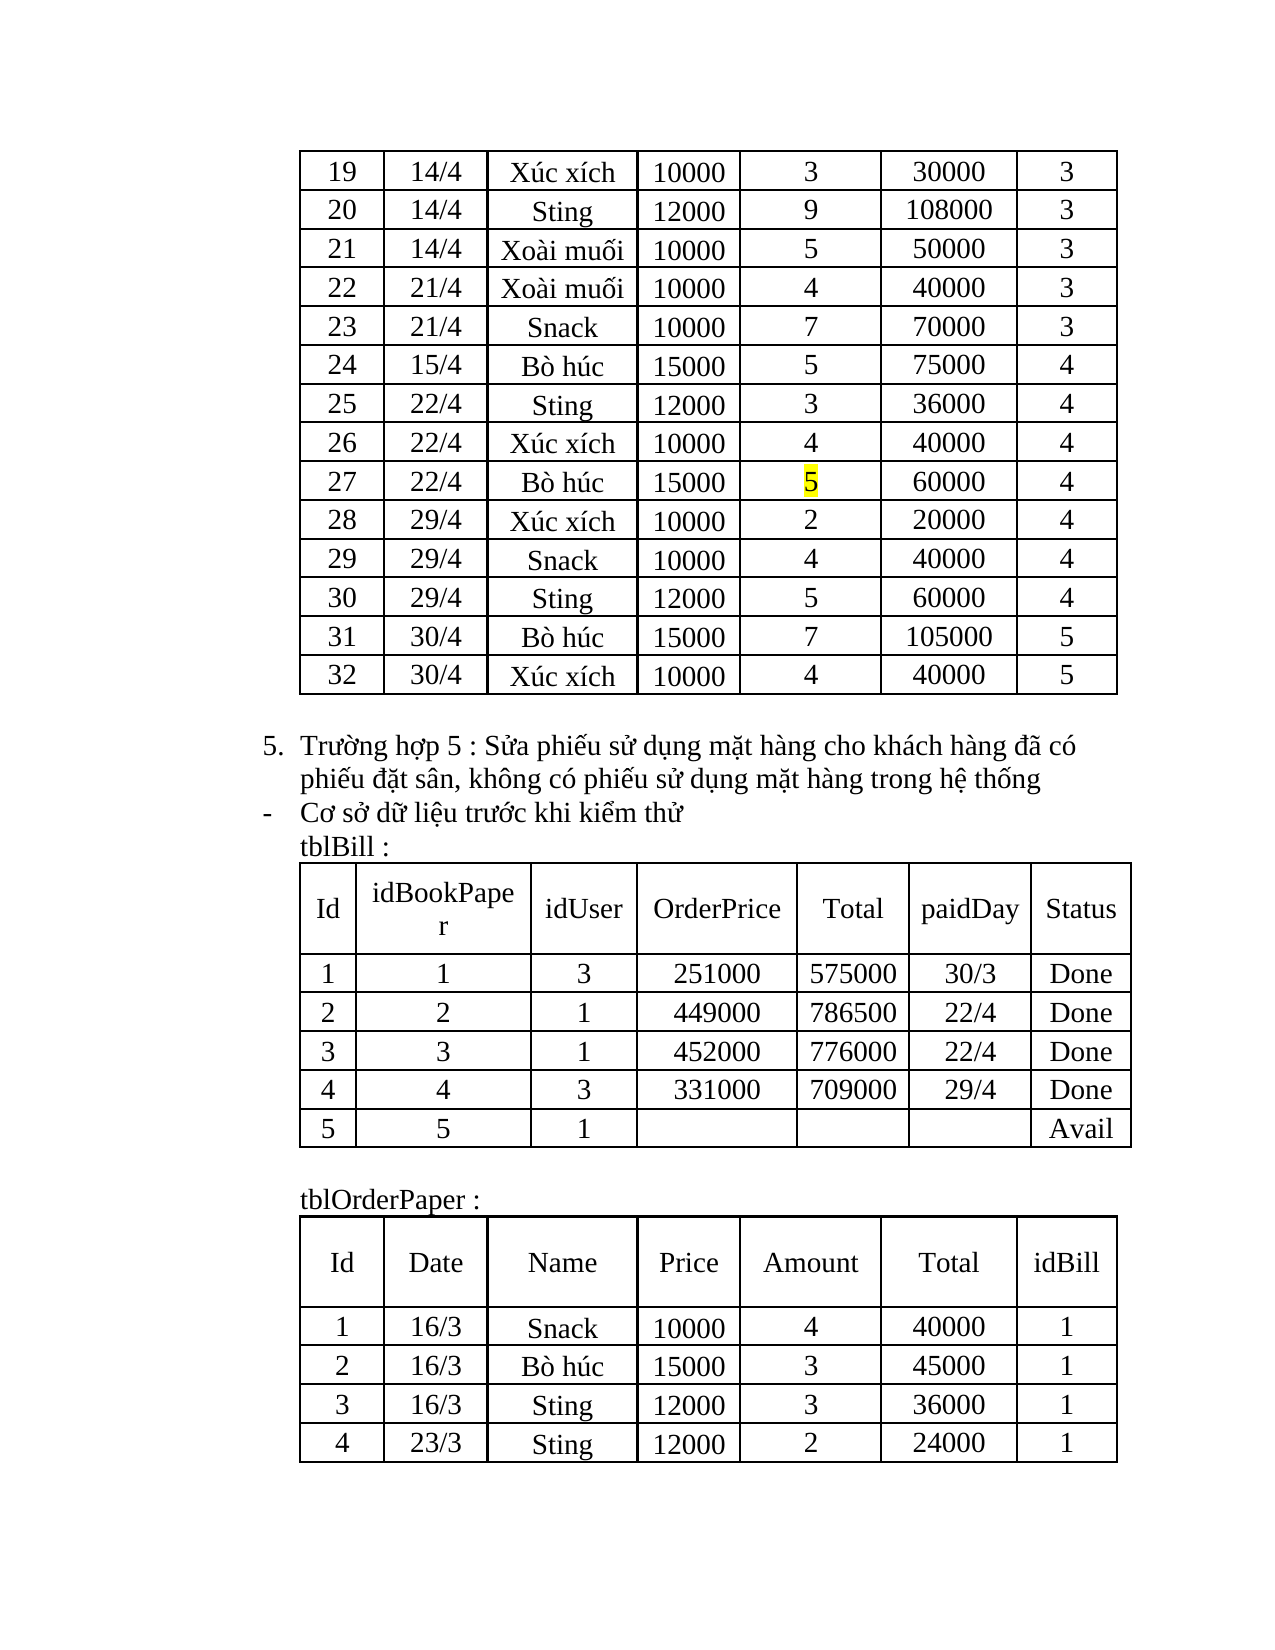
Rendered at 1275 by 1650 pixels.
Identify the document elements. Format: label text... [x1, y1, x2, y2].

table_cell 30/3 [910, 955, 1030, 991]
table_cell Snack [489, 307, 636, 344]
table_cell 24000 [882, 1424, 1016, 1461]
table_cell 22/4 [385, 462, 486, 499]
table_cell 16/3 [385, 1385, 486, 1422]
table_cell 1 [532, 993, 636, 1030]
table_cell 2 [741, 501, 880, 537]
table_cell Xúc xích [489, 656, 636, 692]
table_cell 3 [1018, 307, 1116, 344]
table_cell [910, 1110, 1030, 1146]
table_cell 1 [1018, 1346, 1116, 1383]
table_cell 40000 [882, 540, 1016, 576]
table_cell Snack [489, 1308, 636, 1344]
table_cell 5 [1018, 617, 1116, 654]
table_cell 15000 [639, 617, 739, 654]
table_cell 7 [741, 307, 880, 344]
table_cell 105000 [882, 617, 1016, 654]
table_cell 16/3 [385, 1308, 486, 1344]
table_cell 7 [741, 617, 880, 654]
table_cell 3 [301, 1032, 355, 1069]
table_cell 4 [1018, 346, 1116, 382]
table_header Total [798, 864, 908, 952]
table_cell 2 [301, 1346, 383, 1383]
table_cell 27 [301, 462, 383, 499]
table_cell 14/4 [385, 191, 486, 227]
table_header Status [1032, 864, 1130, 952]
table_cell 5 [301, 1110, 355, 1146]
table_cell 16/3 [385, 1346, 486, 1383]
table_cell Bò húc [489, 462, 636, 499]
table_cell 4 [357, 1071, 530, 1107]
table_cell 3 [741, 1385, 880, 1422]
table_cell 40000 [882, 1308, 1016, 1344]
table_cell [638, 1110, 796, 1146]
table_cell 4 [1018, 423, 1116, 460]
table_cell 3 [357, 1032, 530, 1069]
table_cell Avail [1032, 1110, 1130, 1146]
table_cell 22 [301, 268, 383, 305]
text tblOrderPaper : [300, 1182, 1125, 1215]
table_cell 5 [741, 346, 880, 382]
table_cell 1 [301, 955, 355, 991]
table_cell 26 [301, 423, 383, 460]
table_cell 3 [532, 955, 636, 991]
table_cell 776000 [798, 1032, 908, 1069]
table_cell 5 [357, 1110, 530, 1146]
table_cell 1 [1018, 1308, 1116, 1344]
table_cell 23 [301, 307, 383, 344]
table_cell 36000 [882, 385, 1016, 421]
table_cell 12000 [639, 191, 739, 227]
table_cell 4 [301, 1424, 383, 1461]
table_cell 10000 [639, 307, 739, 344]
table_header idBookPaper [357, 864, 530, 952]
table_cell 4 [741, 1308, 880, 1344]
table_cell 60000 [882, 578, 1016, 615]
table_header Name [489, 1218, 636, 1306]
table_cell 14/4 [385, 230, 486, 266]
table_header idBill [1018, 1218, 1116, 1306]
table_cell 1 [532, 1110, 636, 1146]
table_cell 10000 [639, 152, 739, 189]
table_cell Xoài muối [489, 230, 636, 266]
table_cell Sting [489, 578, 636, 615]
table_cell 12000 [639, 385, 739, 421]
table_cell 30/4 [385, 656, 486, 692]
table_cell 4 [1018, 385, 1116, 421]
table_cell 22/4 [910, 1032, 1030, 1069]
table_header Amount [741, 1218, 880, 1306]
table_cell 5 [741, 578, 880, 615]
table_cell 60000 [882, 462, 1016, 499]
text tblBill : [300, 829, 1125, 862]
table_cell 29/4 [910, 1071, 1030, 1107]
table_cell Snack [489, 540, 636, 576]
table_cell 21/4 [385, 268, 486, 305]
table_cell 12000 [639, 1385, 739, 1422]
table_cell 15/4 [385, 346, 486, 382]
table_cell 5 [1018, 656, 1116, 692]
table_cell 21/4 [385, 307, 486, 344]
table_cell 10000 [639, 268, 739, 305]
table_cell 75000 [882, 346, 1016, 382]
table_cell 10000 [639, 540, 739, 576]
table_cell 12000 [639, 1424, 739, 1461]
table_cell 29/4 [385, 540, 486, 576]
table_cell 20 [301, 191, 383, 227]
table_cell 3 [741, 1346, 880, 1383]
table_cell 4 [1018, 462, 1116, 499]
table_cell 3 [301, 1385, 383, 1422]
table_cell 10000 [639, 656, 739, 692]
table_cell Sting [489, 191, 636, 227]
table_cell 3 [741, 385, 880, 421]
table_cell Xoài muối [489, 268, 636, 305]
list Trường hợp 5 : Sửa phiếu sử dụng mặt hàng cho khách hàng đã có phiếu đặt sân, không có phiếu sử dụng mặt hàng trong hệ thống [262, 728, 1125, 795]
table_cell 5 [741, 230, 880, 266]
list Cơ sở dữ liệu trước khi kiểm thử [262, 795, 1125, 829]
table_cell 1 [357, 955, 530, 991]
table_cell 31 [301, 617, 383, 654]
table_cell Sting [489, 1424, 636, 1461]
table_cell 29/4 [385, 578, 486, 615]
table_cell 2 [301, 993, 355, 1030]
table_cell 30000 [882, 152, 1016, 189]
table_cell 10000 [639, 1308, 739, 1344]
table_cell 40000 [882, 656, 1016, 692]
table_cell 2 [741, 1424, 880, 1461]
table_cell [798, 1110, 908, 1146]
table_cell Sting [489, 1385, 636, 1422]
table_cell 4 [741, 268, 880, 305]
table_cell 3 [1018, 191, 1116, 227]
table_cell 30/4 [385, 617, 486, 654]
table_cell 10000 [639, 230, 739, 266]
table_cell 4 [741, 423, 880, 460]
table_cell 449000 [638, 993, 796, 1030]
table_cell 23/3 [385, 1424, 486, 1461]
table_cell 4 [741, 540, 880, 576]
table_cell 50000 [882, 230, 1016, 266]
table_cell 3 [1018, 268, 1116, 305]
table_cell 4 [1018, 540, 1116, 576]
table_cell Sting [489, 385, 636, 421]
table_header Date [385, 1218, 486, 1306]
table_header Total [882, 1218, 1016, 1306]
table_header idUser [532, 864, 636, 952]
table_cell 36000 [882, 1385, 1016, 1422]
table_cell 29 [301, 540, 383, 576]
table_header paidDay [910, 864, 1030, 952]
table_cell Xúc xích [489, 501, 636, 537]
table_cell 70000 [882, 307, 1016, 344]
table_cell 452000 [638, 1032, 796, 1069]
table_cell 10000 [639, 423, 739, 460]
table_cell 786500 [798, 993, 908, 1030]
table_cell 10000 [639, 501, 739, 537]
table_cell 4 [741, 656, 880, 692]
table_cell 30 [301, 578, 383, 615]
table_cell 1 [532, 1032, 636, 1069]
table_cell 709000 [798, 1071, 908, 1107]
table_cell 24 [301, 346, 383, 382]
table_cell 22/4 [385, 423, 486, 460]
table_cell 1 [1018, 1385, 1116, 1422]
table_cell 3 [1018, 230, 1116, 266]
table_cell 575000 [798, 955, 908, 991]
table_cell 2 [357, 993, 530, 1030]
table_cell 15000 [639, 462, 739, 499]
table_cell Done [1032, 1071, 1130, 1107]
table_cell 14/4 [385, 152, 486, 189]
table_header OrderPrice [638, 864, 796, 952]
table_cell 19 [301, 152, 383, 189]
table_cell Done [1032, 1032, 1130, 1069]
table_cell 29/4 [385, 501, 486, 537]
table_cell Done [1032, 955, 1130, 991]
table_cell 4 [1018, 501, 1116, 537]
table_cell 15000 [639, 346, 739, 382]
table_cell 108000 [882, 191, 1016, 227]
table_cell 3 [741, 152, 880, 189]
table_cell Bò húc [489, 617, 636, 654]
table_cell 22/4 [910, 993, 1030, 1030]
table_cell 28 [301, 501, 383, 537]
table_cell 40000 [882, 268, 1016, 305]
table_cell 20000 [882, 501, 1016, 537]
table_cell 3 [1018, 152, 1116, 189]
table_cell 1 [1018, 1424, 1116, 1461]
table_cell 331000 [638, 1071, 796, 1107]
table_cell Bò húc [489, 346, 636, 382]
table_header Price [639, 1218, 739, 1306]
table_cell Xúc xích [489, 152, 636, 189]
table_cell 5 [741, 462, 880, 499]
table_cell Done [1032, 993, 1130, 1030]
table_cell 1 [301, 1308, 383, 1344]
table_cell 32 [301, 656, 383, 692]
table_cell 40000 [882, 423, 1016, 460]
table_cell 4 [301, 1071, 355, 1107]
table_cell 9 [741, 191, 880, 227]
table_cell 3 [532, 1071, 636, 1107]
table_cell 251000 [638, 955, 796, 991]
table_cell 45000 [882, 1346, 1016, 1383]
table_header Id [301, 864, 355, 952]
table_cell 12000 [639, 578, 739, 615]
table_cell 25 [301, 385, 383, 421]
table_cell Bò húc [489, 1346, 636, 1383]
table_header Id [301, 1218, 383, 1306]
table_cell Xúc xích [489, 423, 636, 460]
table_cell 21 [301, 230, 383, 266]
table_cell 22/4 [385, 385, 486, 421]
table_cell 15000 [639, 1346, 739, 1383]
table_cell 4 [1018, 578, 1116, 615]
